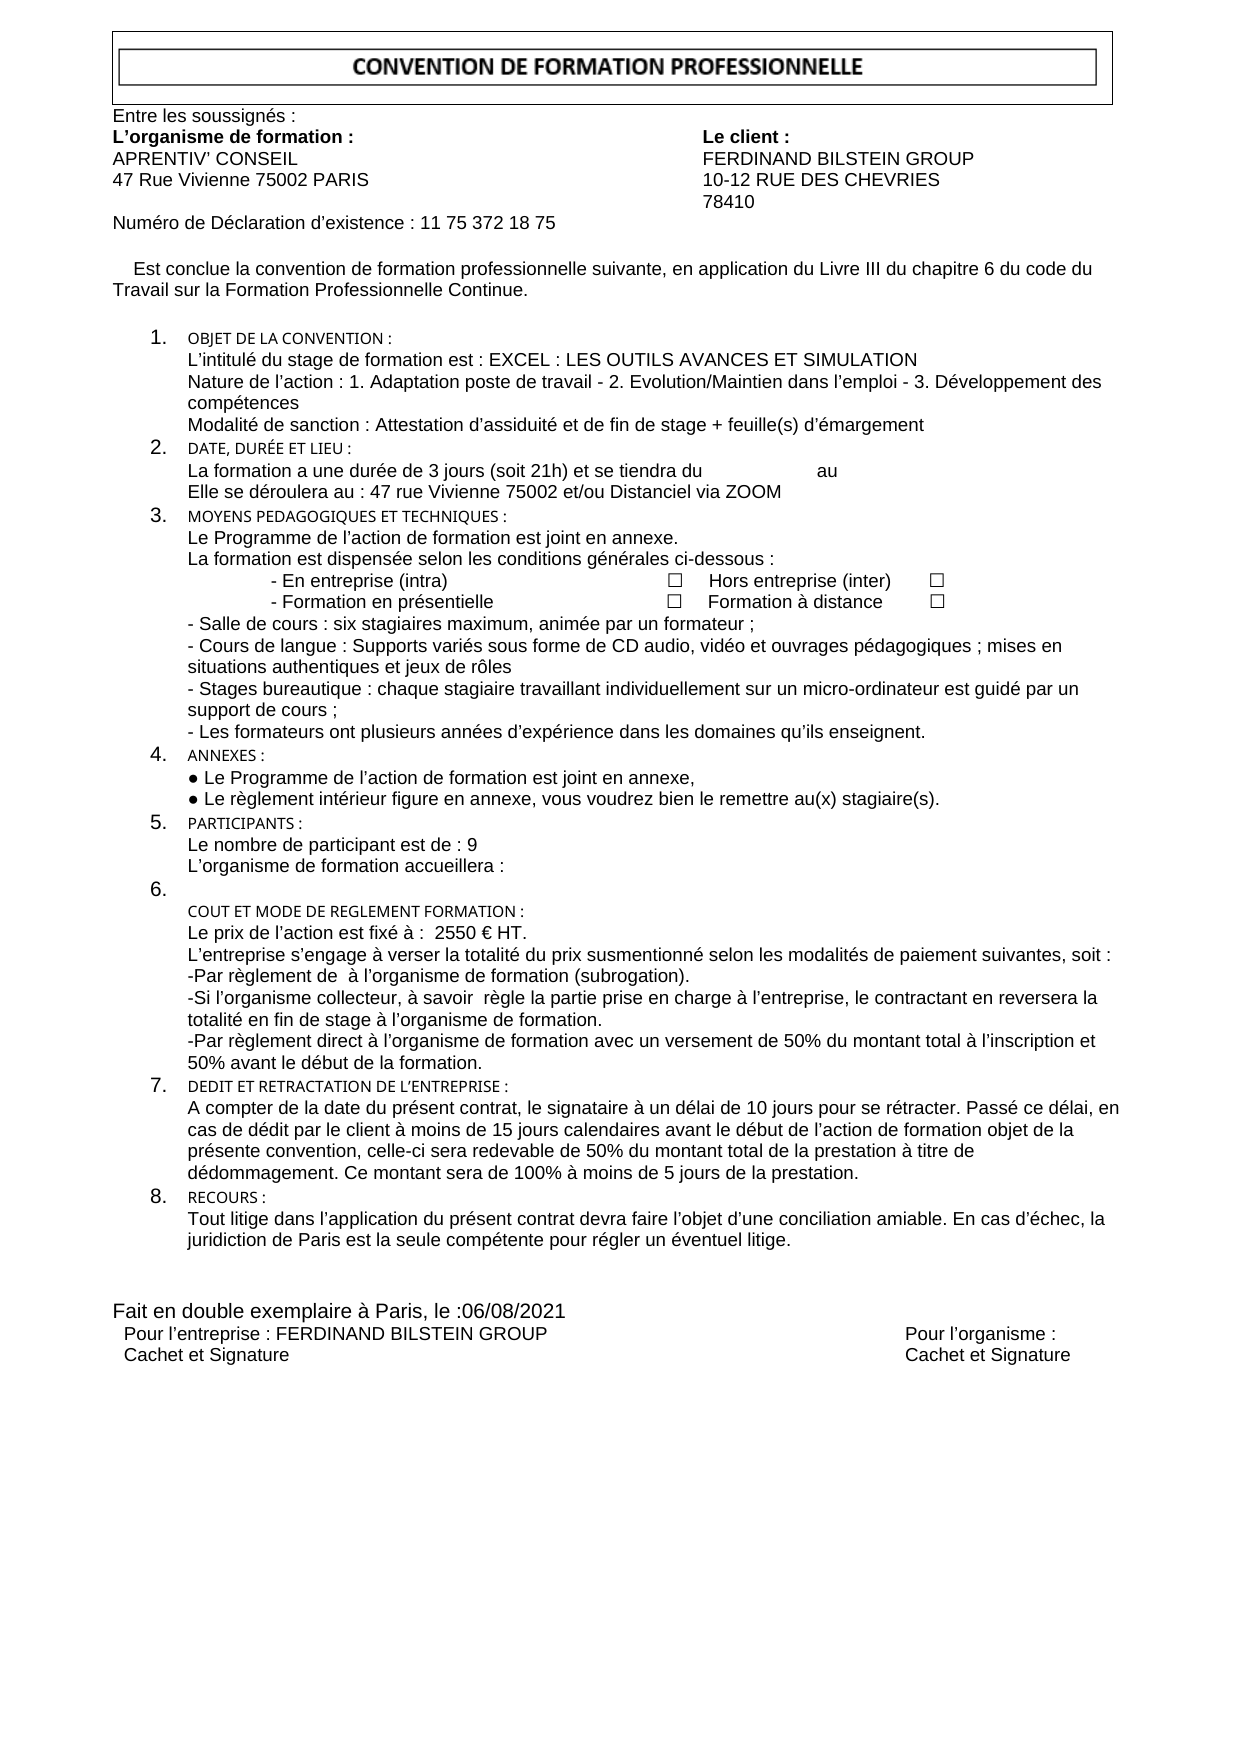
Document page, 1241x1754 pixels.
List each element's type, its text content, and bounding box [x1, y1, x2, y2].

text 47 Rue Vivienne 75002 PARIS 10-12 RUE DES CHEVRIES [112, 169, 1128, 191]
text Entre les soussignés : [112, 55, 1128, 126]
list DATE, DURÉE ET LIEU :La formation a une durée de 3 jours (soit 21h) et se tiendra du au Elle se déroulera au : 47 rue Vivienne 75002 et/ou Distanciel via ZOOM [150, 435, 1128, 502]
list ANNEXES :● Le Programme de l’action de formation est joint en annexe,● Le règlement intérieur figure en annexe, vous voudrez bien le remettre au(x) stagiaire(s). [150, 742, 1128, 809]
text L’organisme de formation : Le client : [112, 126, 1128, 147]
text Numéro de Déclaration d’existence : 11 75 372 18 75 [112, 212, 1128, 234]
table_header Pour l’entreprise : FERDINAND BILSTEIN GROUP [113, 1323, 894, 1344]
text Est conclue la convention de formation professionnelle suivante, en application du Livre III du chapitre 6 du code du Travail sur la Formation Professionnelle Continue. [112, 258, 1128, 301]
list COUT ET MODE DE REGLEMENT FORMATION :Le prix de l’action est fixé à : 2550 € HT.L’entreprise s’engage à verser la totalité du prix susmentionné selon les modalités de paiement suivantes, soit :-Par règlement de à l’organisme de formation (subrogation).-Si l’organisme collecteur, à savoir règle la partie prise en charge à l’entreprise, le contractant en reversera la totalité en fin de stage à l’organisme de formation.-Par règlement direct à l’organisme de formation avec un versement de 50% du montant total à l’inscription et 50% avant le début de la formation. [150, 877, 1128, 1073]
list MOYENS PEDAGOGIQUES ET TECHNIQUES :Le Programme de l’action de formation est joint en annexe.La formation est dispensée selon les conditions générales ci-dessous : - En entreprise (intra) ☐ Hors entreprise (inter) ☐ - Formation en présentielle ☐ Formation à distance ☐- Salle de cours : six stagiaires maximum, animée par un formateur ;- Cours de langue : Supports variés sous forme de CD audio, vidéo et ouvrages pédagogiques ; mises en situations authentiques et jeux de rôles- Stages bureautique : chaque stagiaire travaillant individuellement sur un micro-ordinateur est guidé par un support de cours ;- Les formateurs ont plusieurs années d’expérience dans les domaines qu’ils enseignent. [150, 502, 1128, 742]
list PARTICIPANTS :Le nombre de participant est de : 9L’organisme de formation accueillera : [150, 809, 1128, 877]
list DEDIT ET RETRACTATION DE L’ENTREPRISE :A compter de la date du présent contrat, le signataire à un délai de 10 jours pour se rétracter. Passé ce délai, en cas de dédit par le client à moins de 15 jours calendaires avant le début de l’action de formation objet de la présente convention, celle-ci sera redevable de 50% du montant total de la prestation à titre de dédommagement. Ce montant sera de 100% à moins de 5 jours de la prestation. [150, 1073, 1128, 1183]
table_header Pour l’organisme : [894, 1323, 1154, 1344]
text 78410 [112, 191, 1128, 212]
text APRENTIV’ CONSEIL FERDINAND BILSTEIN GROUP [112, 147, 1128, 169]
list OBJET DE LA CONVENTION :L’intitulé du stage de formation est : EXCEL : LES OUTILS AVANCES ET SIMULATIONNature de l’action : 1. Adaptation poste de travail - 2. Evolution/Maintien dans l’emploi - 3. Développement des compétencesModalité de sanction : Attestation d’assiduité et de fin de stage + feuille(s) d’émargement [150, 325, 1128, 435]
picture [113, 32, 1112, 104]
table_cell Cachet et Signature [894, 1344, 1154, 1366]
table_cell Cachet et Signature [113, 1344, 894, 1366]
text Fait en double exemplaire à Paris, le :06/08/2021 [112, 1299, 1128, 1323]
list RECOURS :Tout litige dans l’application du présent contrat devra faire l’objet d’une conciliation amiable. En cas d’échec, la juridiction de Paris est la seule compétente pour régler un éventuel litige. [150, 1183, 1128, 1251]
